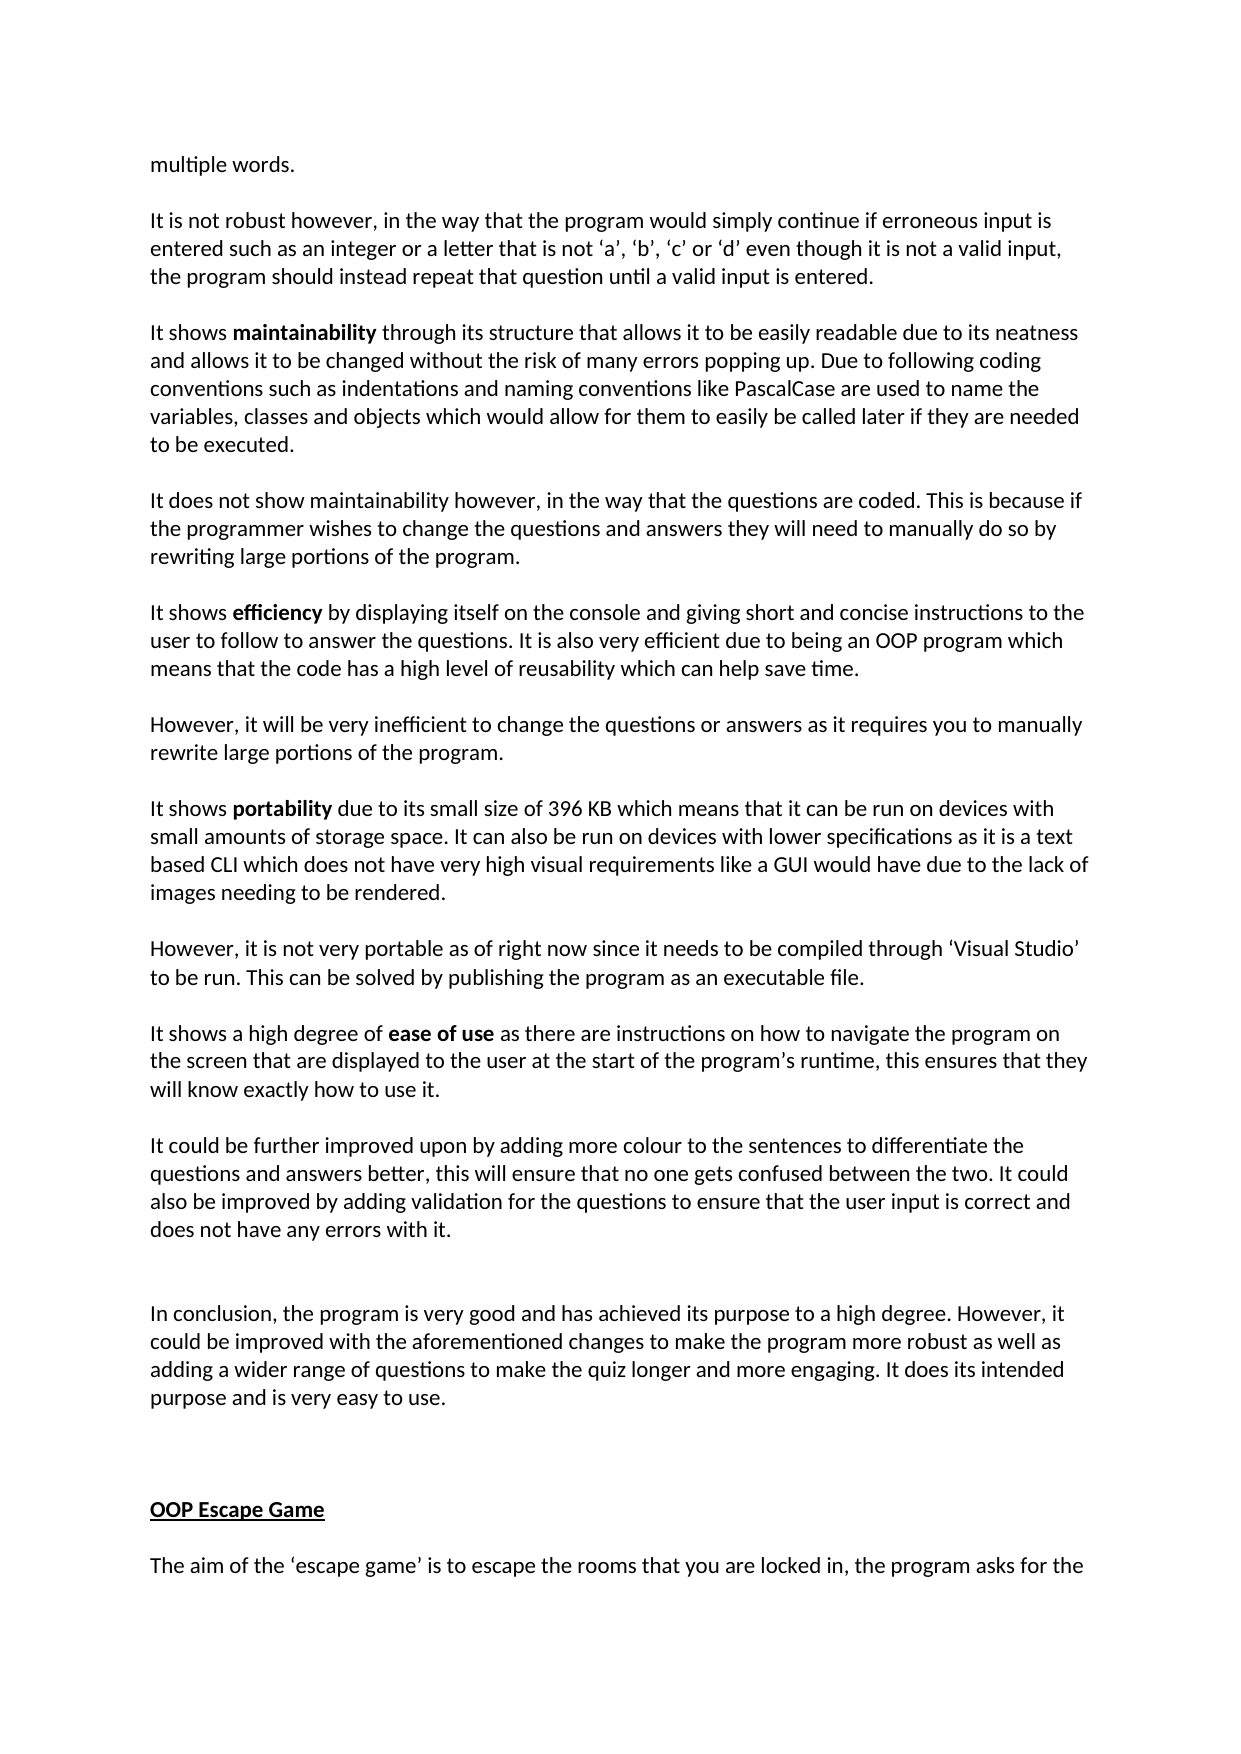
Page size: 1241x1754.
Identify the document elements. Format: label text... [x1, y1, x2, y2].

text In conclusion, the program is very good and has achieved its purpose to a high degree. However, it could be improved with the aforementioned changes to make the program more robust as well as adding a wider range of questions to make the quiz longer and more engaging. It does its intended purpose and is very easy to use. [150, 1299, 1090, 1411]
text It is not robust however, in the way that the program would simply continue if erroneous input is entered such as an integer or a letter that is not ‘a’, ‘b’, ‘c’ or ‘d’ even though it is not a valid input, the program should instead repeat that question until a valid input is entered. [150, 206, 1090, 290]
text It does not show maintainability however, in the way that the questions are coded. This is because if the programmer wishes to change the questions and answers they will need to manually do so by rewriting large portions of the program. [150, 486, 1090, 570]
text It shows a high degree of ease of use as there are instructions on how to navigate the program on the screen that are displayed to the user at the start of the program’s runtime, this ensures that they will know exactly how to use it. [150, 1019, 1090, 1103]
text It shows portability due to its small size of 396 KB which means that it can be run on devices with small amounts of storage space. It can also be run on devices with lower specifications as it is a text based CLI which does not have very high visual requirements like a GUI would have due to the lack of images needing to be rendered. [150, 794, 1090, 907]
text OOP Escape Game [150, 1495, 1090, 1523]
text However, it will be very inefficient to change the questions or answers as it requires you to manually rewrite large portions of the program. [150, 710, 1090, 766]
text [150, 1551, 1090, 1579]
text It shows maintainability through its structure that allows it to be easily readable due to its neatness and allows it to be changed without the risk of many errors popping up. Due to following coding conventions such as indentations and naming conventions like PascalCase are used to name the variables, classes and objects which would allow for them to easily be called later if they are needed to be executed. [150, 318, 1090, 458]
text It shows efficiency by displaying itself on the console and giving short and concise instructions to the user to follow to answer the questions. It is also very efficient due to being an OOP program which means that the code has a high level of reusability which can help save time. [150, 598, 1090, 682]
text It could be further improved upon by adding more colour to the sentences to differentiate the questions and answers better, this will ensure that no one gets confused between the two. It could also be improved by adding validation for the questions to ensure that the user input is correct and does not have any errors with it. [150, 1131, 1090, 1243]
text However, it is not very portable as of right now since it needs to be compiled through ‘Visual Studio’ to be run. This can be solved by publishing the program as an executable file. [150, 934, 1090, 991]
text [150, 150, 1090, 178]
